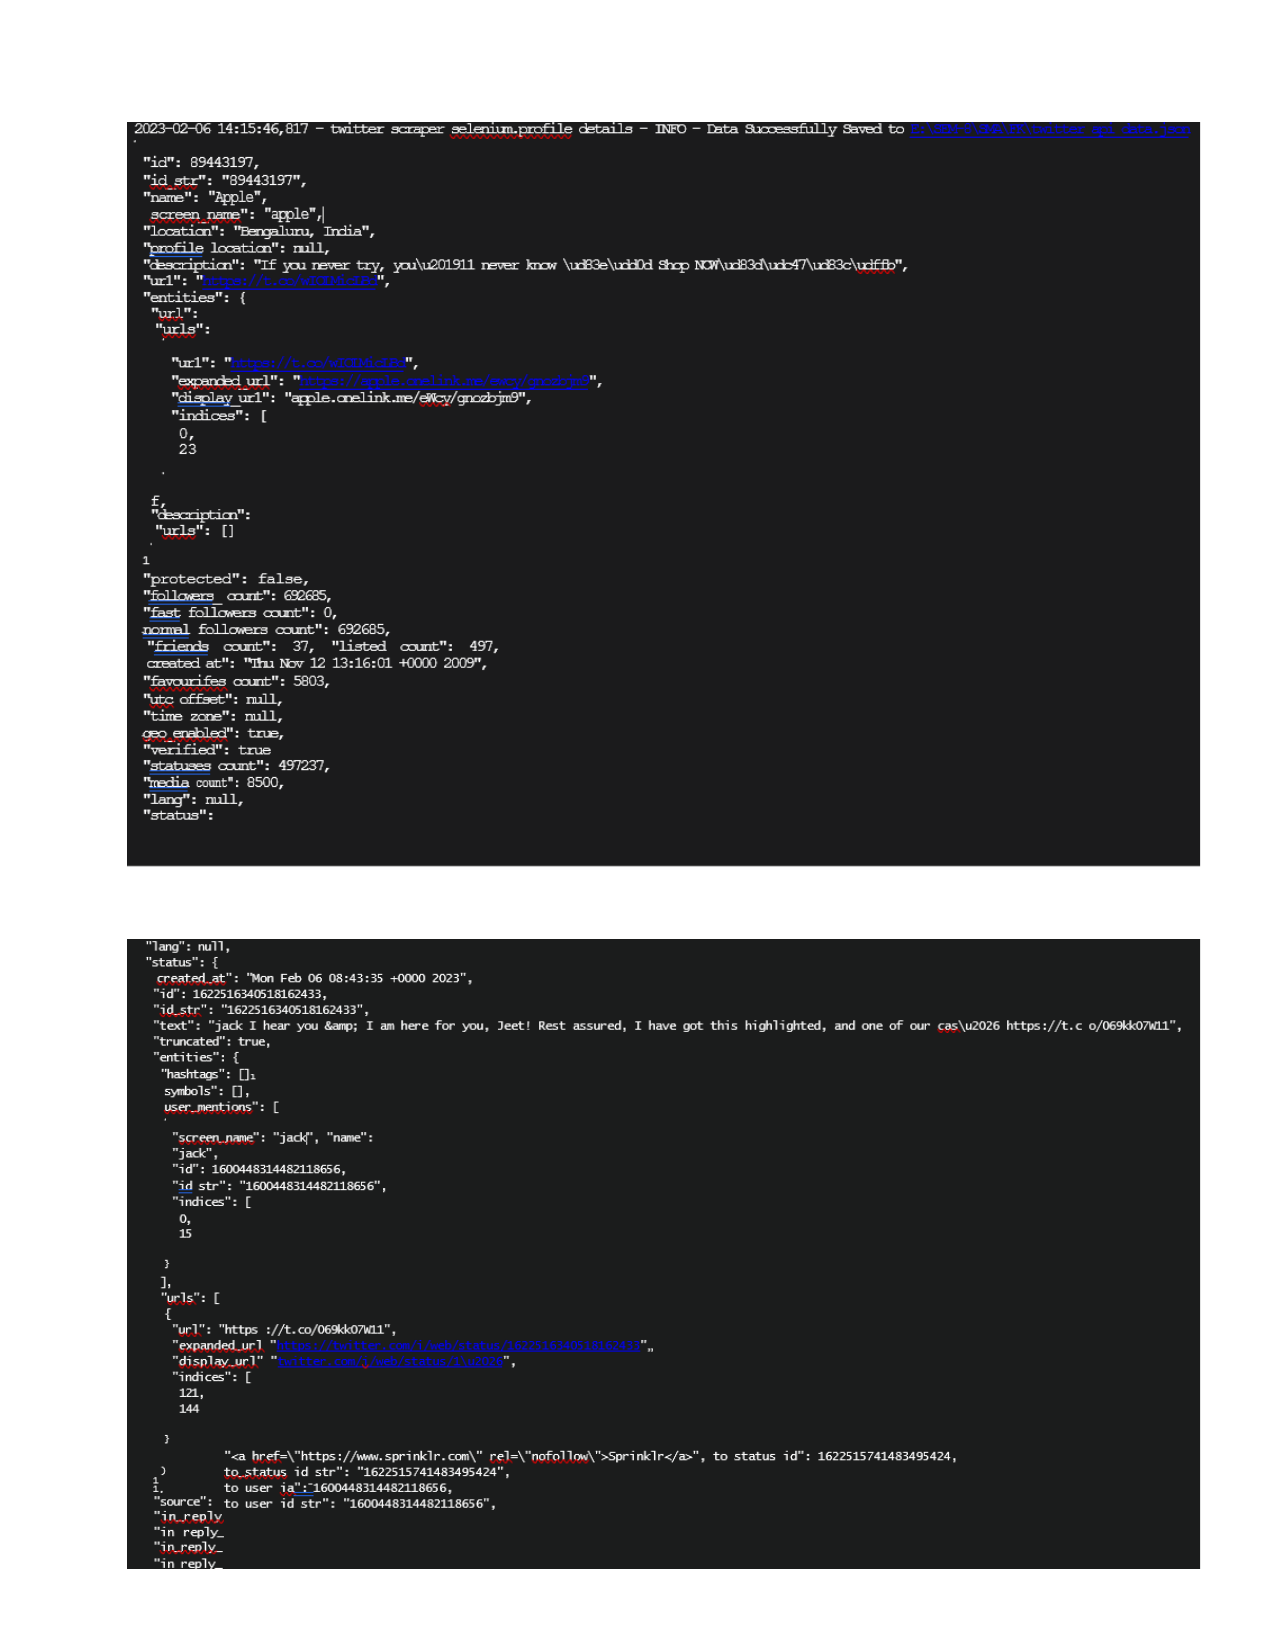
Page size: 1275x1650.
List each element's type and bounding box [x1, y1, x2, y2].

picture [127, 122, 1200, 867]
picture [127, 939, 1200, 1569]
